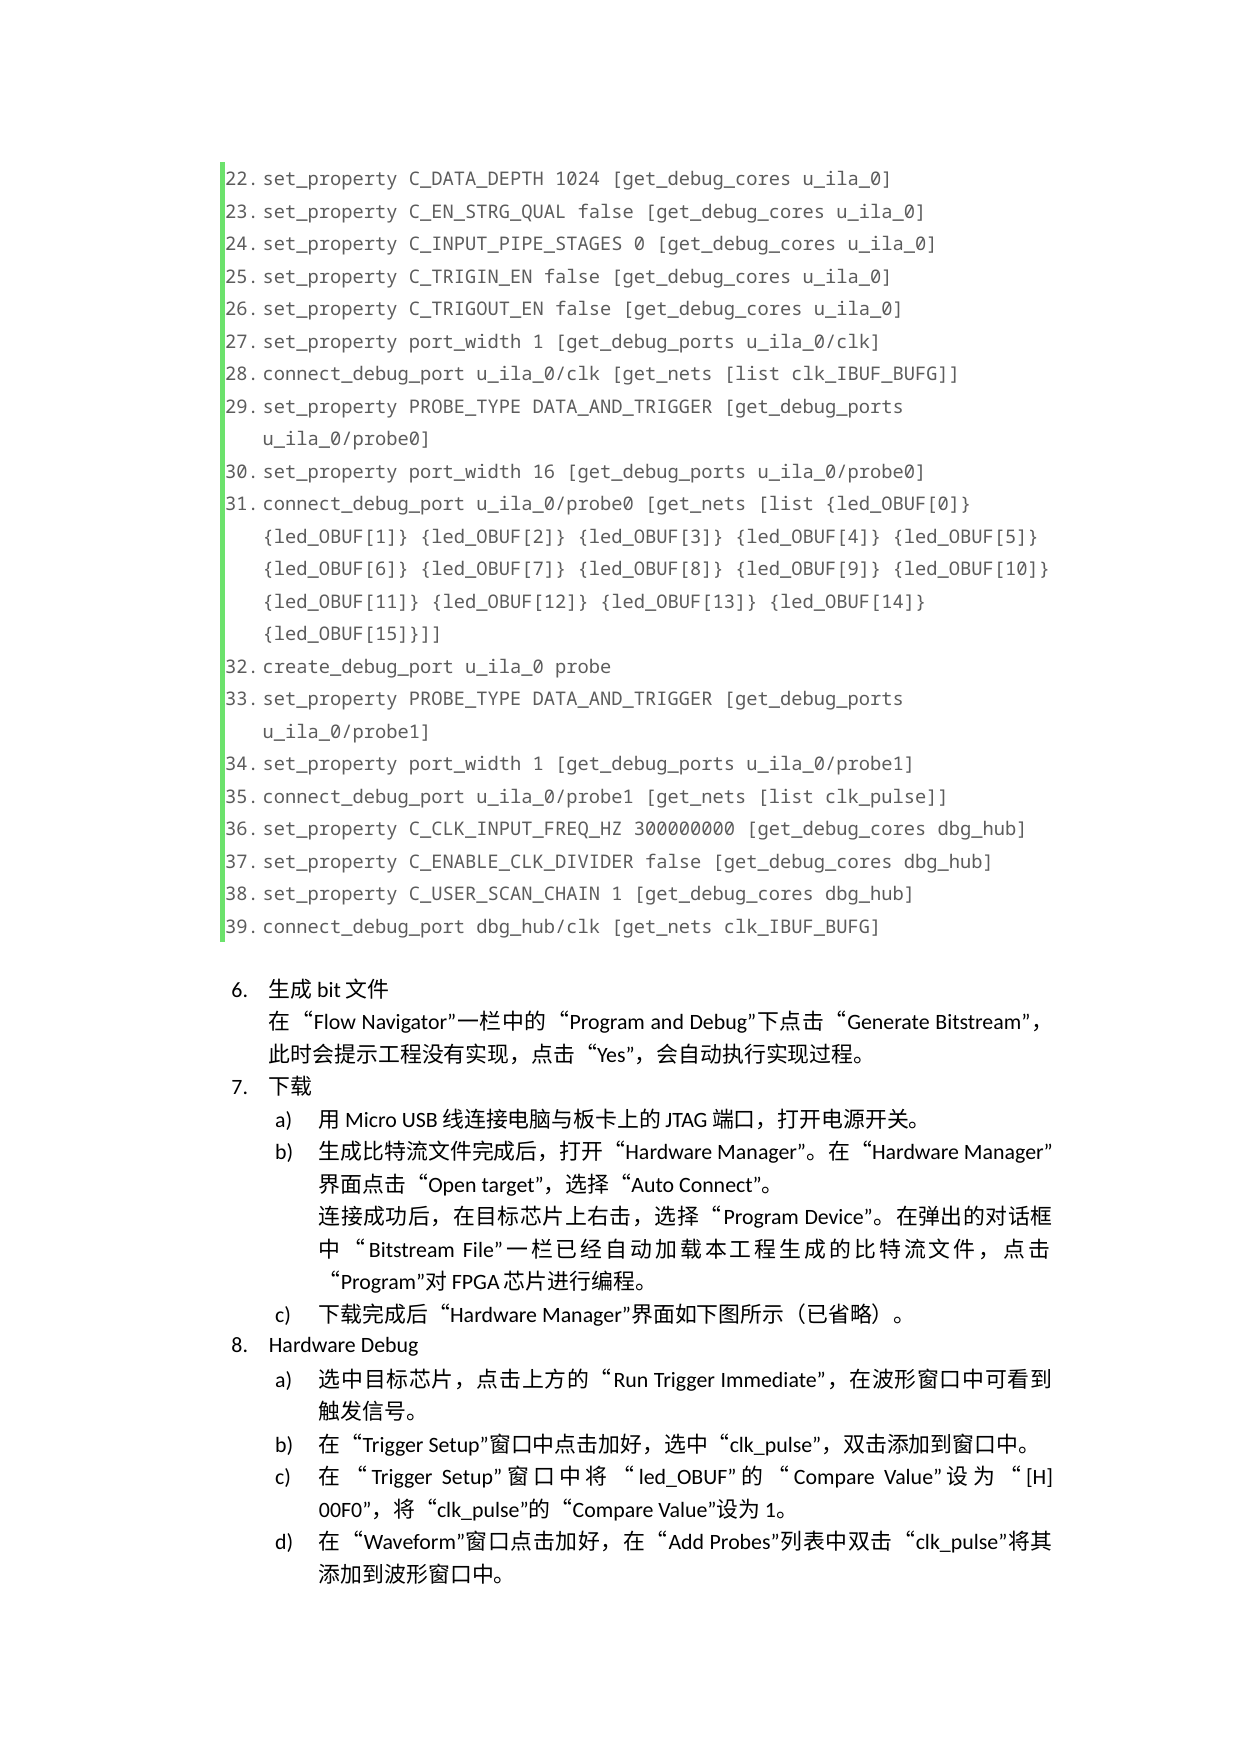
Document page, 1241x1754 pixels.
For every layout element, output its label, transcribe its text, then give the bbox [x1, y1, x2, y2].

list set_property C_DATA_DEPTH 1024 [get_debug_cores u_ila_0] [225, 162, 1053, 194]
list 选中目标芯片，点击上方的“Run Trigger Immediate”，在波形窗口中可看到触发信号。 [275, 1361, 1053, 1426]
list connect_debug_port u_ila_0/clk [get_nets [list clk_IBUF_BUFG]] [225, 357, 1053, 389]
list Hardware Debug [231, 1329, 1053, 1361]
list set_property port_width 16 [get_debug_ports u_ila_0/probe0] [225, 454, 1053, 487]
list 连接成功后，在目标芯片上右击，选择“Program Device”。在弹出的对话框中“Bitstream File”一栏已经自动加载本工程生成的比特流文件，点击“Program”对FPGA芯片进行编程。 [319, 1199, 1053, 1296]
list 在“Flow Navigator”一栏中的“Program and Debug”下点击“Generate Bitstream”，此时会提示工程没有实现，点击“Yes”，会自动执行实现过程。 [269, 1004, 1053, 1069]
list set_property C_INPUT_PIPE_STAGES 0 [get_debug_cores u_ila_0] [225, 227, 1053, 259]
list connect_debug_port u_ila_0/probe0 [get_nets [list {led_OBUF[0]} {led_OBUF[1]} {led_OBUF[2]} {led_OBUF[3]} {led_OBUF[4]} {led_OBUF[5]} {led_OBUF[6]} {led_OBUF[7]} {led_OBUF[8]} {led_OBUF[9]} {led_OBUF[10]} {led_OBUF[11]} {led_OBUF[12]} {led_OBUF[13]} {led_OBUF[14]} {led_OBUF[15]}]] [225, 487, 1053, 649]
list create_debug_port u_ila_0 probe [225, 649, 1053, 682]
list 生成bit文件 [231, 971, 1053, 1004]
list set_property port_width 1 [get_debug_ports u_ila_0/probe1] [225, 747, 1053, 779]
list 在“Waveform”窗口点击加好，在“Add Probes”列表中双击“clk_pulse”将其添加到波形窗口中。 [275, 1524, 1053, 1589]
list set_property C_USER_SCAN_CHAIN 1 [get_debug_cores dbg_hub] [225, 877, 1053, 909]
list set_property C_EN_STRG_QUAL false [get_debug_cores u_ila_0] [225, 194, 1053, 227]
list set_property C_ENABLE_CLK_DIVIDER false [get_debug_cores dbg_hub] [225, 844, 1053, 877]
list set_property PROBE_TYPE DATA_AND_TRIGGER [get_debug_ports u_ila_0/probe0] [225, 389, 1053, 454]
list set_property C_TRIGIN_EN false [get_debug_cores u_ila_0] [225, 259, 1053, 292]
list connect_debug_port u_ila_0/probe1 [get_nets [list clk_pulse]] [225, 779, 1053, 812]
list 用Micro USB线连接电脑与板卡上的JTAG端口，打开电源开关。 [275, 1101, 1053, 1134]
list 下载完成后“Hardware Manager”界面如下图所示（已省略）。 [275, 1296, 1053, 1329]
list 生成比特流文件完成后，打开“Hardware Manager”。在“Hardware Manager”界面点击“Open target”，选择“Auto Connect”。 [275, 1134, 1053, 1199]
list 下载 [231, 1069, 1053, 1101]
list 在“Trigger Setup”窗口中点击加好，选中“clk_pulse”，双击添加到窗口中。 [275, 1426, 1053, 1459]
list connect_debug_port dbg_hub/clk [get_nets clk_IBUF_BUFG] [225, 909, 1053, 942]
list set_property C_CLK_INPUT_FREQ_HZ 300000000 [get_debug_cores dbg_hub] [225, 812, 1053, 844]
list 在“Trigger Setup”窗口中将“led_OBUF”的“Compare Value”设为“[H] 00F0”，将“clk_pulse”的“Compare Value”设为1。 [275, 1459, 1053, 1524]
list set_property PROBE_TYPE DATA_AND_TRIGGER [get_debug_ports u_ila_0/probe1] [225, 682, 1053, 747]
list set_property C_TRIGOUT_EN false [get_debug_cores u_ila_0] [225, 292, 1053, 324]
list set_property port_width 1 [get_debug_ports u_ila_0/clk] [225, 324, 1053, 357]
